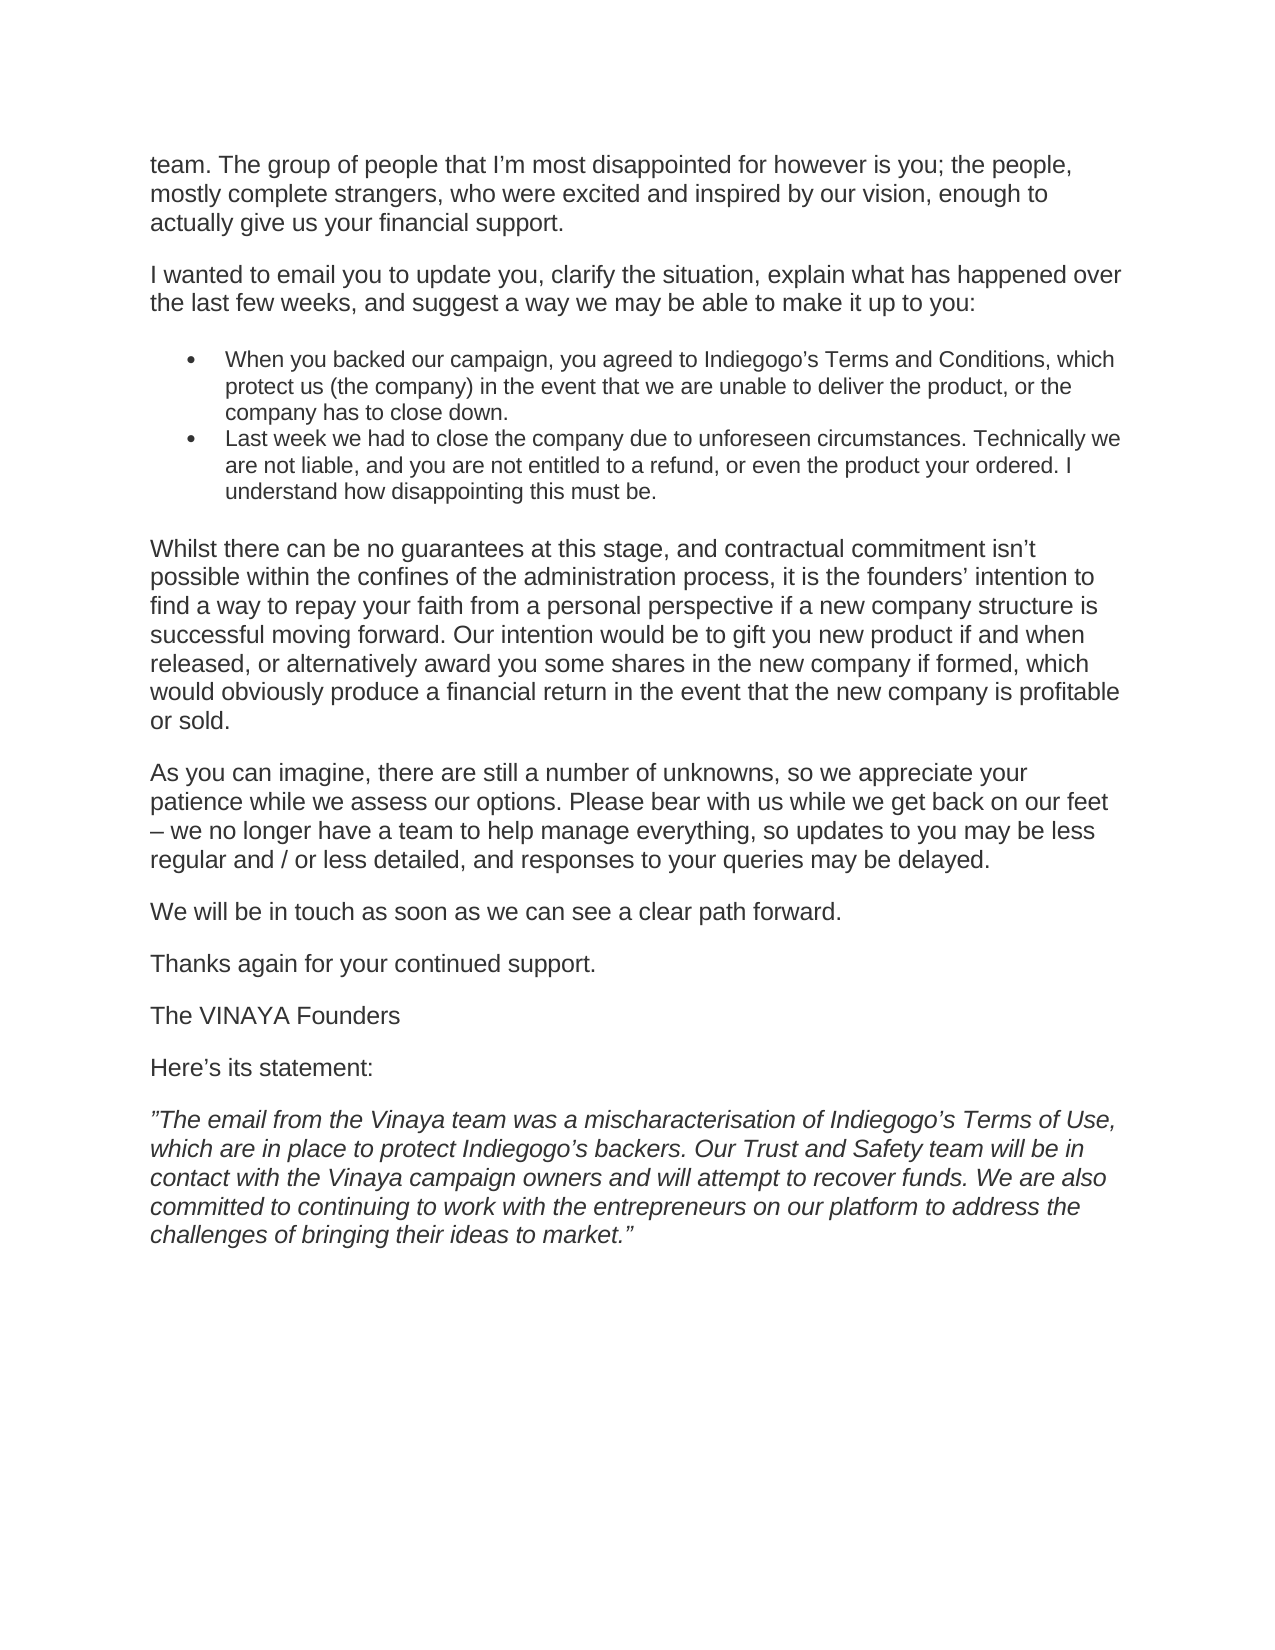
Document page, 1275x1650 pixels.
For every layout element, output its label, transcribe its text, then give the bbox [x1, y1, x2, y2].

text Here’s its statement: [150, 1053, 1125, 1082]
text ”The email from the Vinaya team was a mischaracterisation of Indiegogo’s Terms of Use, which are in place to protect Indiegogo’s backers. Our Trust and Safety team will be in contact with the Vinaya campaign owners and will attempt to recover funds. We are also committed to continuing to work with the entrepreneurs on our platform to address the challenges of bringing their ideas to market.” [150, 1106, 1125, 1249]
text Thanks again for your continued support. [150, 949, 1125, 978]
text As you can imagine, there are still a number of unknowns, so we appreciate your patience while we assess our options. Please bear with us while we get back on our feet – we no longer have a team to help manage everything, so updates to you may be less regular and / or less detailed, and responses to your queries may be delayed. [150, 758, 1125, 873]
text We will be in touch as soon as we can see a clear path forward. [150, 897, 1125, 926]
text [150, 150, 1125, 236]
text Whilst there can be no guarantees at this stage, and contractual commitment isn’t possible within the confines of the administration process, it is the founders’ intention to find a way to repay your faith from a personal perspective if a new company structure is successful moving forward. Our intention would be to gift you new product if and when released, or alternatively award you some shares in the new company if formed, which would obviously produce a financial return in the event that the new company is profitable or sold. [150, 534, 1125, 735]
text I wanted to email you to update you, clarify the situation, explain what has happened over the last few weeks, and suggest a way we may be able to make it up to you: [150, 260, 1125, 317]
list Last week we had to close the company due to unforeseen circumstances. Technically we are not liable, and you are not entitled to a refund, or even the product your ordered. I understand how disappointing this must be. [187, 425, 1125, 504]
list When you backed our campaign, you agreed to Indiegogo’s Terms and Conditions, which protect us (the company) in the event that we are unable to deliver the product, or the company has to close down. [187, 346, 1125, 425]
text The VINAYA Founders [150, 1001, 1125, 1030]
